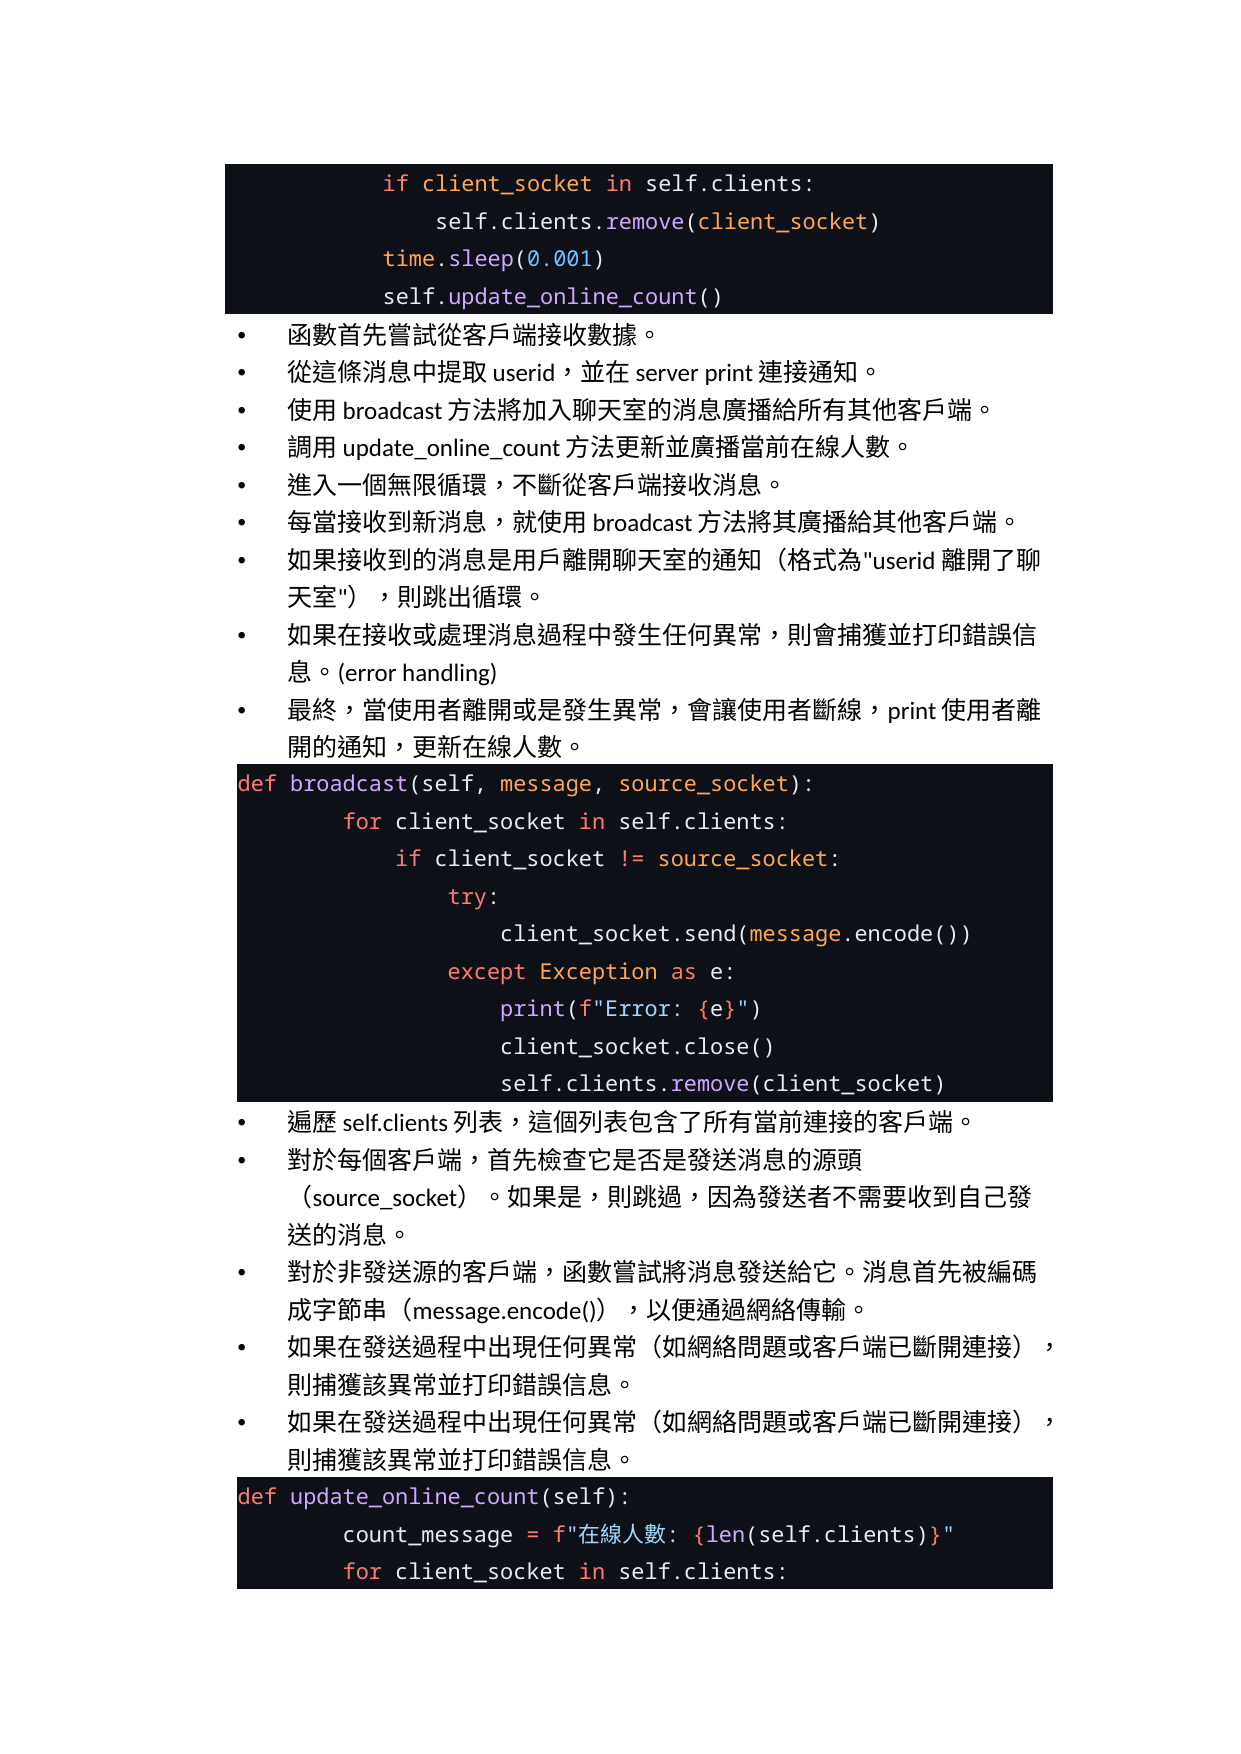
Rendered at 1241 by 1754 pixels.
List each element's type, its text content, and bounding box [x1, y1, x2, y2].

list 函數首先嘗試從客戶端接收數據。 [237, 314, 1053, 352]
text self.clients.remove(client_socket) [237, 1064, 1053, 1102]
list 從這條消息中提取userid，並在server print連接通知。 [237, 352, 1053, 389]
text def broadcast(self, message, source_socket): [237, 764, 1053, 802]
text try: [237, 877, 1053, 914]
list 如果在發送過程中出現任何異常（如網絡問題或客戶端已斷開連接），則捕獲該異常並打印錯誤信息。 [237, 1327, 1053, 1402]
list 最終，當使用者離開或是發生異常，會讓使用者斷線，print使用者離開的通知，更新在線人數。 [237, 689, 1053, 764]
text count_message = f"在線人數: {len(self.clients)}" [237, 1514, 1053, 1552]
list 對於每個客戶端，首先檢查它是否是發送消息的源頭（source_socket）。如果是，則跳過，因為發送者不需要收到自己發送的消息。 [237, 1139, 1053, 1252]
list if client_socket in self.clients: [225, 164, 1053, 202]
text def update_online_count(self): [237, 1477, 1053, 1514]
list 對於非發送源的客戶端，函數嘗試將消息發送給它。消息首先被編碼成字節串（message.encode()），以便通過網絡傳輸。 [237, 1252, 1053, 1327]
list time.sleep(0.001) [225, 239, 1053, 277]
text for client_socket in self.clients: [237, 1552, 1053, 1589]
text print(f"Error: {e}") [237, 989, 1053, 1027]
list self.clients.remove(client_socket) [225, 202, 1053, 239]
text for client_socket in self.clients: [237, 802, 1053, 839]
list 使用broadcast方法將加入聊天室的消息廣播給所有其他客戶端。 [237, 389, 1053, 427]
text except Exception as e: [237, 952, 1053, 989]
list 遍歷self.clients列表，這個列表包含了所有當前連接的客戶端。 [237, 1102, 1053, 1139]
list 每當接收到新消息，就使用broadcast方法將其廣播給其他客戶端。 [237, 502, 1053, 539]
list 如果在發送過程中出現任何異常（如網絡問題或客戶端已斷開連接），則捕獲該異常並打印錯誤信息。 [237, 1402, 1053, 1477]
list 如果在接收或處理消息過程中發生任何異常，則會捕獲並打印錯誤信息。(error handling) [237, 614, 1053, 689]
text client_socket.close() [237, 1027, 1053, 1064]
list self.update_online_count() [225, 277, 1053, 314]
text client_socket.send(message.encode()) [237, 914, 1053, 952]
list 調用update_online_count方法更新並廣播當前在線人數。 [237, 427, 1053, 464]
list 如果接收到的消息是用戶離開聊天室的通知（格式為"userid 離開了聊天室"），則跳出循環。 [237, 539, 1053, 614]
text if client_socket != source_socket: [237, 839, 1053, 877]
list 進入一個無限循環，不斷從客戶端接收消息。 [237, 464, 1053, 502]
